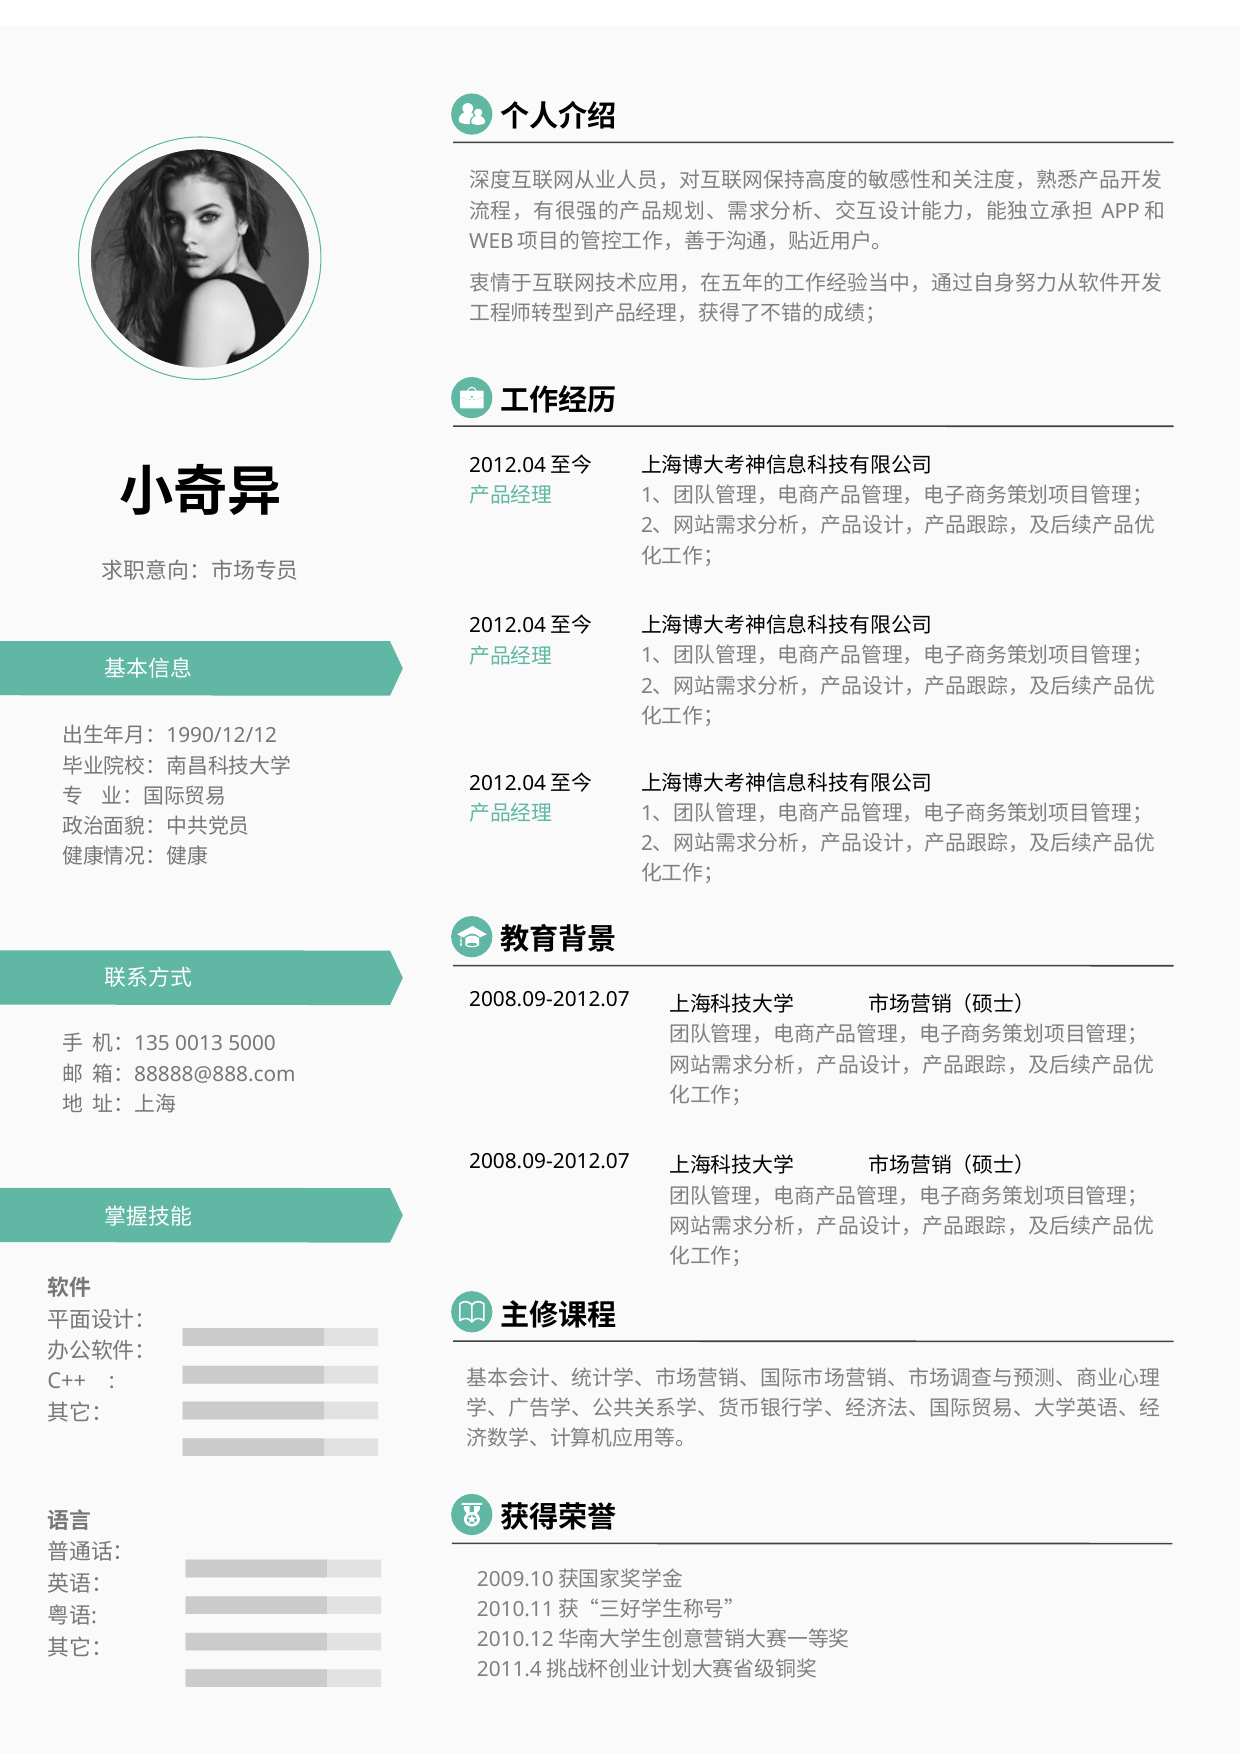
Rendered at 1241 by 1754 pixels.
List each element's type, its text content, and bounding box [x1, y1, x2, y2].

picture [91, 150, 308, 367]
text - [279, 175, 1053, 200]
